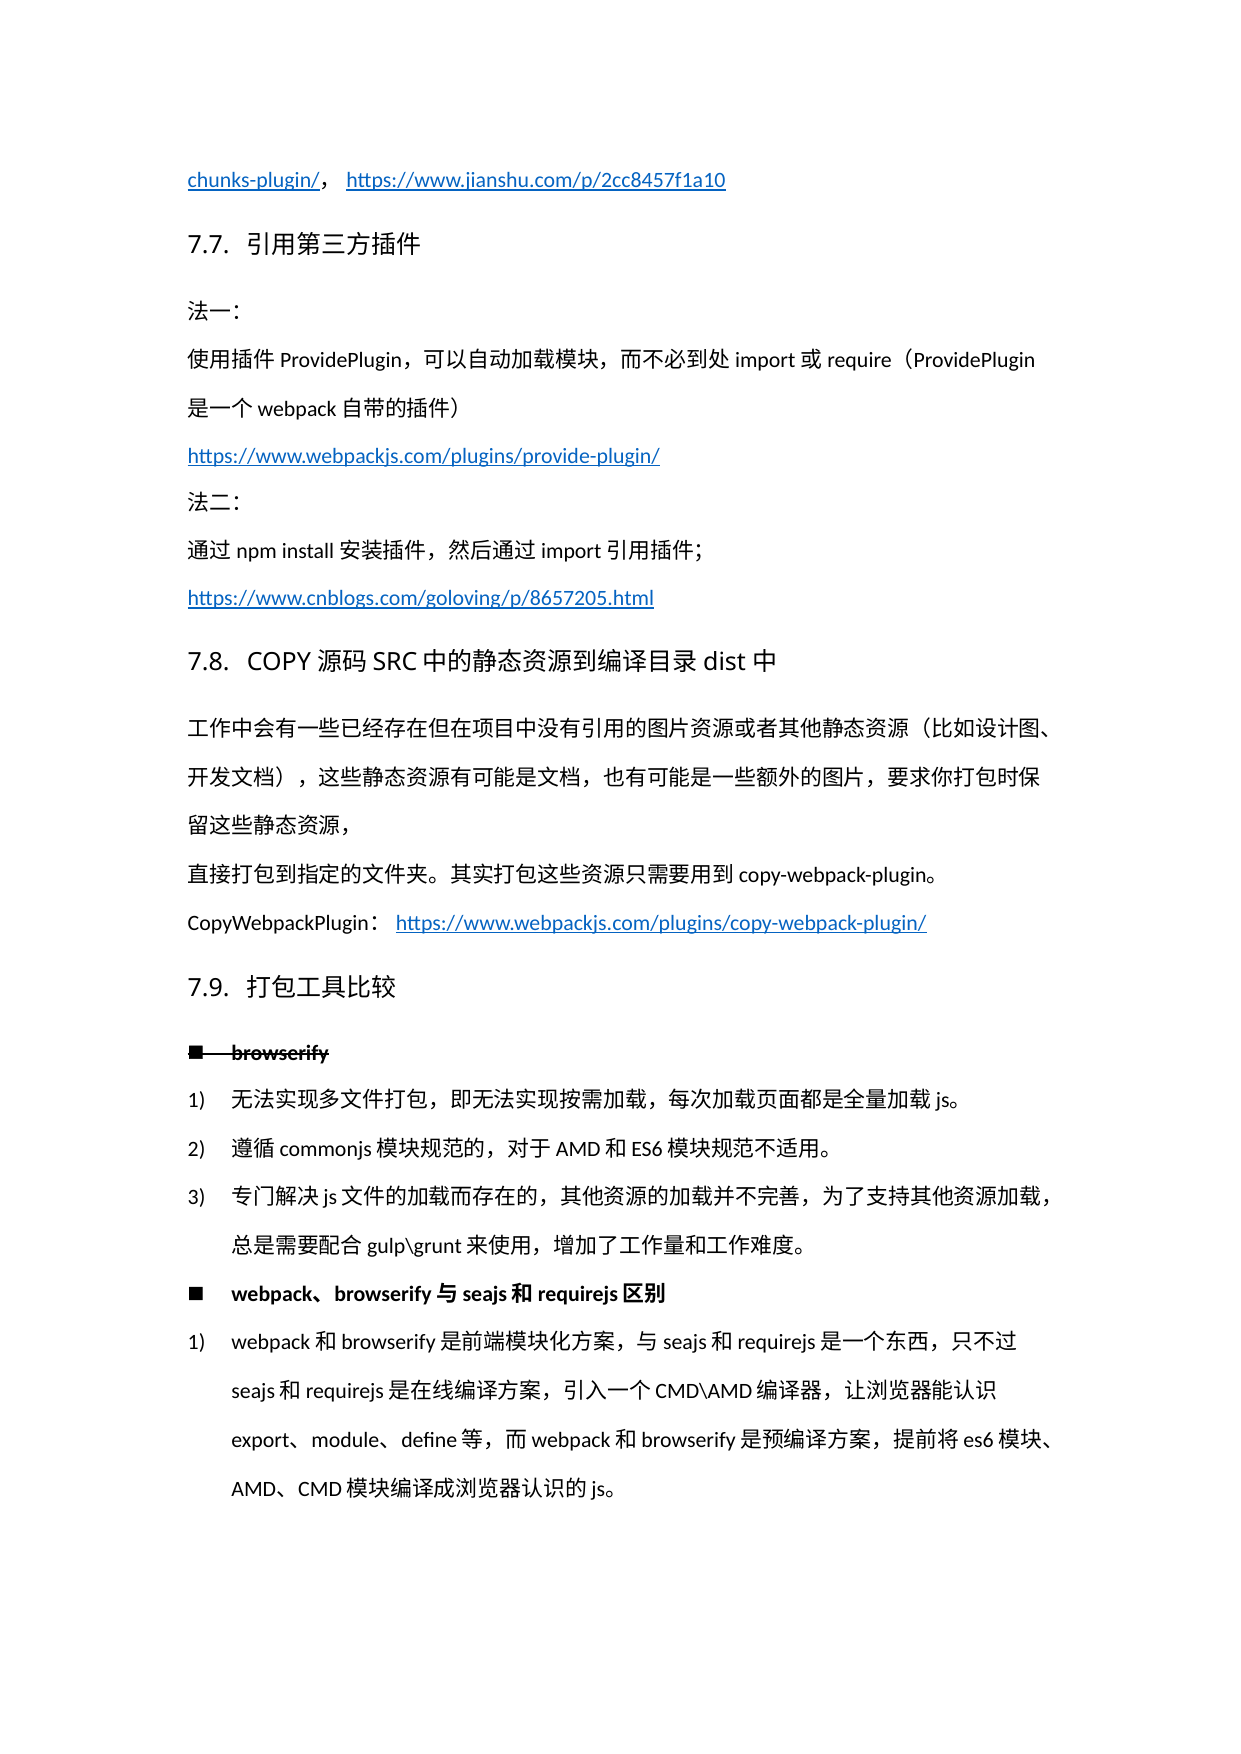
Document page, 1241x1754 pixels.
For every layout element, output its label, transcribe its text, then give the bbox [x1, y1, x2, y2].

text 通过 npm install 安装插件，然后通过 import 引用插件； [187, 533, 1053, 566]
text 法一： [187, 293, 1053, 326]
text 使用插件 ProvidePlugin，可以自动加载模块，而不必到处 import 或 require（ProvidePlugin是一个webpack自带的插件） [187, 342, 1053, 423]
text 工作中会有一些已经存在但在项目中没有引用的图片资源或者其他静态资源（比如设计图、开发文档），这些静态资源有可能是文档，也有可能是一些额外的图片，要求你打包时保留这些静态资源， [187, 710, 1053, 840]
list 专门解决js文件的加载而存在的，其他资源的加载并不完善，为了支持其他资源加载，总是需要配合gulp\grunt来使用，增加了工作量和工作难度。 [187, 1178, 1053, 1260]
text 直接打包到指定的文件夹。其实打包这些资源只需要用到copy-webpack-plugin。 [187, 856, 1053, 889]
text 法二： [187, 485, 1053, 517]
text https://www.cnblogs.com/goloving/p/8657205.html [187, 581, 1053, 614]
text SplitChunksPlugin（最新版本使用此插件）： https://www.webpackjs.com/plugins/split-chunks-plugin/， https://www.jianshu.com/p/2cc8457f1a10 [187, 162, 1053, 194]
subtitle 引用第三方插件 [187, 210, 1053, 275]
list webpack、browserify与seajs和requirejs区别 [187, 1276, 1053, 1308]
text CopyWebpackPlugin： https://www.webpackjs.com/plugins/copy-webpack-plugin/ [187, 904, 1053, 937]
list browserify [187, 1036, 1053, 1068]
subtitle COPY 源码SRC中的静态资源到编译目录 dist 中 [187, 627, 1053, 692]
list 遵循commonjs模块规范的，对于AMD和ES6模块规范不适用。 [187, 1130, 1053, 1163]
list 无法实现多文件打包，即无法实现按需加载，每次加载页面都是全量加载js。 [187, 1082, 1053, 1114]
subtitle 打包工具比较 [187, 953, 1053, 1018]
list webpack和browserify是前端模块化方案，与seajs和requirejs是一个东西，只不过seajs和requirejs是在线编译方案，引入一个CMD\AMD编译器，让浏览器能认识export、module、define等，而webpack和browserify是预编译方案，提前将es6模块、AMD、CMD模块编译成浏览器认识的js。 [187, 1324, 1053, 1503]
text https://www.webpackjs.com/plugins/provide-plugin/ [187, 439, 1053, 471]
